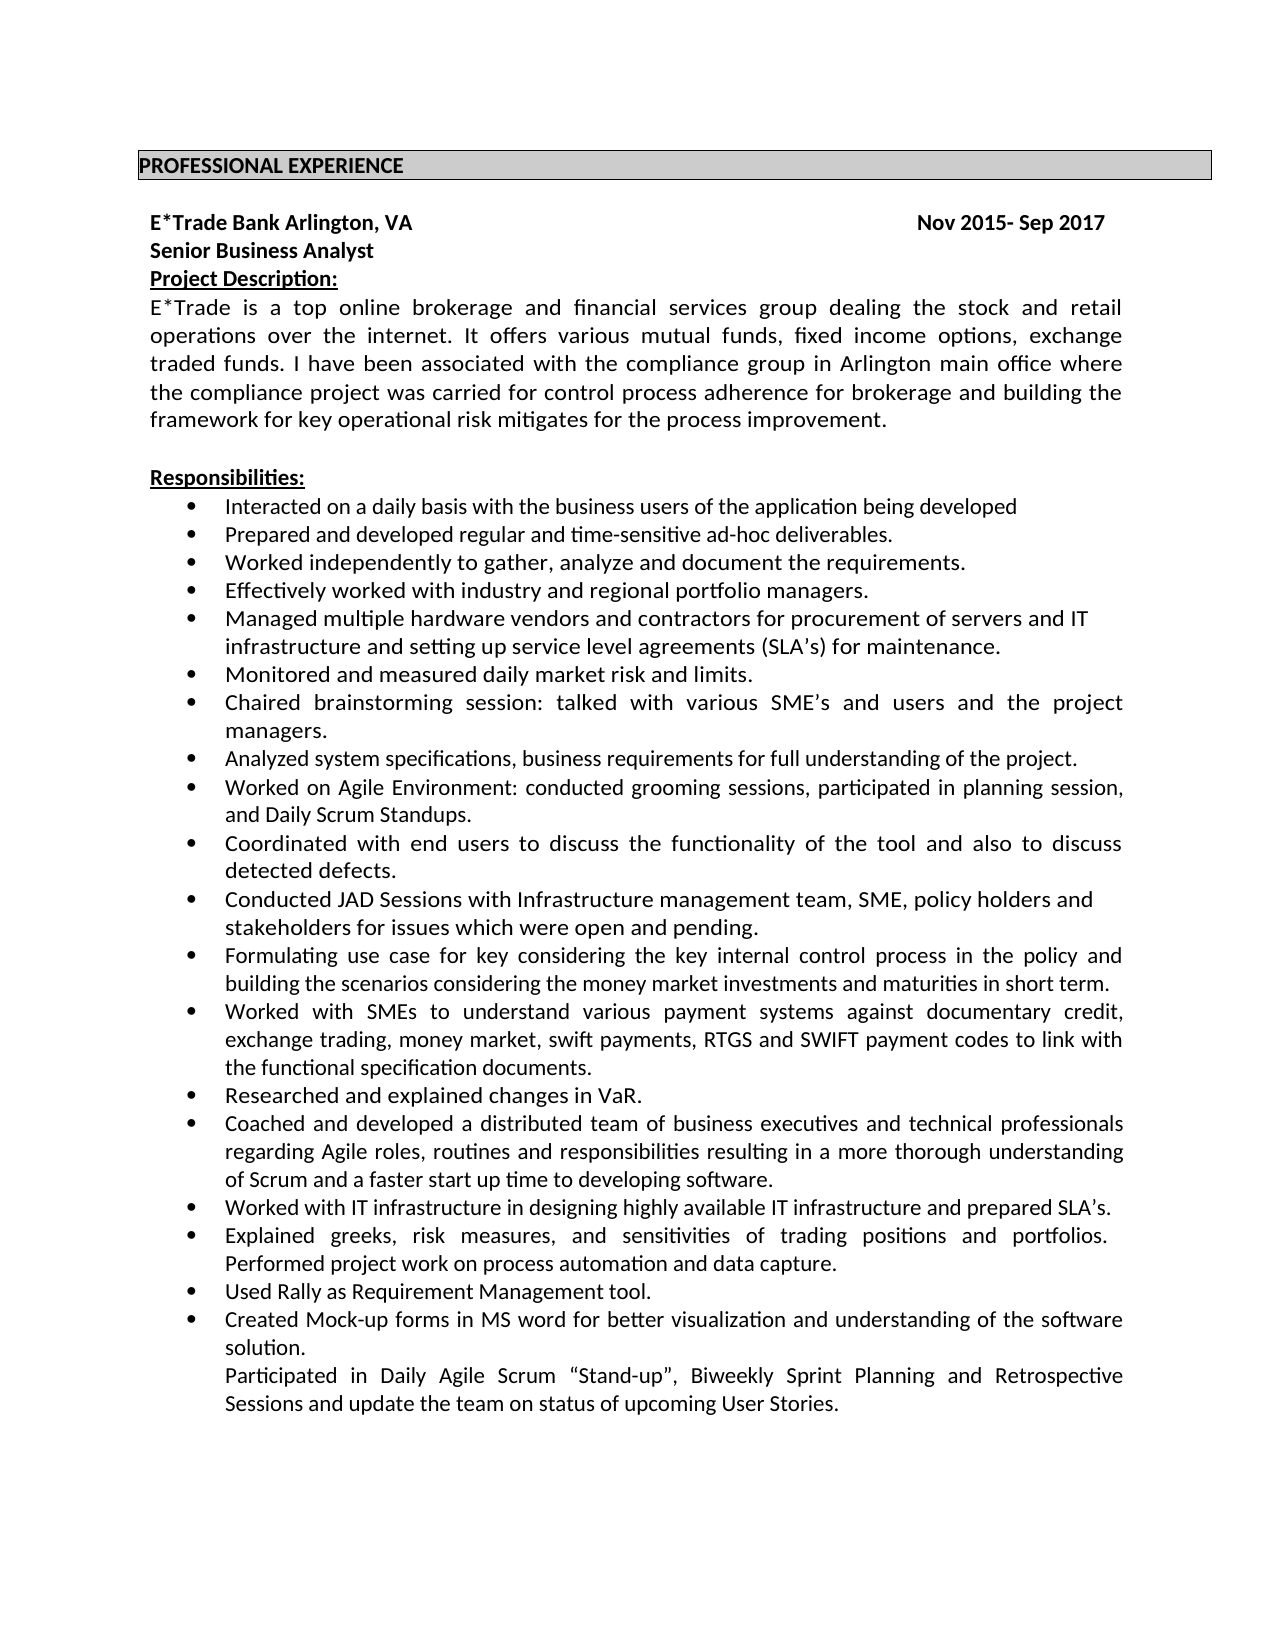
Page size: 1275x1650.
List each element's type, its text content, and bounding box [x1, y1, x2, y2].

text Senior Business Analyst [150, 236, 1125, 264]
list Chaired brainstorming session: talked with various SME’s and users and the project managers. [187, 688, 1125, 744]
list Worked with SMEs to understand various payment systems against documentary credit, exchange trading, money market, swift payments, RTGS and SWIFT payment codes to link with the functional specification documents. [187, 997, 1125, 1081]
text E*Trade Bank Arlington, VA Nov 2015- Sep 2017 [150, 208, 1125, 236]
list Effectively worked with industry and regional portfolio managers. [187, 576, 1125, 604]
list Conducted JAD Sessions with Infrastructure management team, SME, policy holders and stakeholders for issues which were open and pending. [187, 885, 1125, 941]
list Used Rally as Requirement Management tool. [187, 1277, 1125, 1305]
list Researched and explained changes in VaR. [187, 1081, 1125, 1109]
list Monitored and measured daily market risk and limits. [187, 661, 1125, 688]
list Prepared and developed regular and time-sensitive ad-hoc deliverables. [187, 520, 1125, 548]
list Managed multiple hardware vendors and contractors for procurement of servers and IT infrastructure and setting up service level agreements (SLA’s) for maintenance. [187, 604, 1125, 661]
list Interacted on a daily basis with the business users of the application being developed [187, 492, 1125, 520]
list Coordinated with end users to discuss the functionality of the tool and also to discuss detected defects. [187, 829, 1125, 885]
text Project Description: [150, 264, 1125, 292]
list Formulating use case for key considering the key internal control process in the policy and building the scenarios considering the money market investments and maturities in short term. [187, 941, 1125, 997]
list Worked on Agile Environment: conducted grooming sessions, participated in planning session, and Daily Scrum Standups. [187, 773, 1125, 829]
list Analyzed system specifications, business requirements for full understanding of the project. [187, 744, 1125, 773]
text Responsibilities: [150, 463, 1125, 491]
table_header PROFESSIONAL EXPERIENCE [139, 151, 1211, 179]
list Coached and developed a distributed team of business executives and technical professionals regarding Agile roles, routines and responsibilities resulting in a more thorough understanding of Scrum and a faster start up time to developing software. [187, 1109, 1125, 1193]
list Created Mock-up forms in MS word for better visualization and understanding of the software solution. Participated in Daily Agile Scrum “Stand-up”, Biweekly Sprint Planning and Retrospective Sessions and update the team on status of upcoming User Stories. [187, 1305, 1125, 1417]
list Explained greeks, risk measures, and sensitivities of trading positions and portfolios. Performed project work on process automation and data capture. [187, 1221, 1125, 1277]
text E*Trade is a top online brokerage and financial services group dealing the stock and retail operations over the internet. It offers various mutual funds, fixed income options, exchange traded funds. I have been associated with the compliance group in Arlington main office where the compliance project was carried for control process adherence for brokerage and building the framework for key operational risk mitigates for the process improvement. [150, 293, 1125, 434]
list Worked with IT infrastructure in designing highly available IT infrastructure and prepared SLA’s. [187, 1193, 1125, 1221]
list Worked independently to gather, analyze and document the requirements. [187, 548, 1125, 576]
